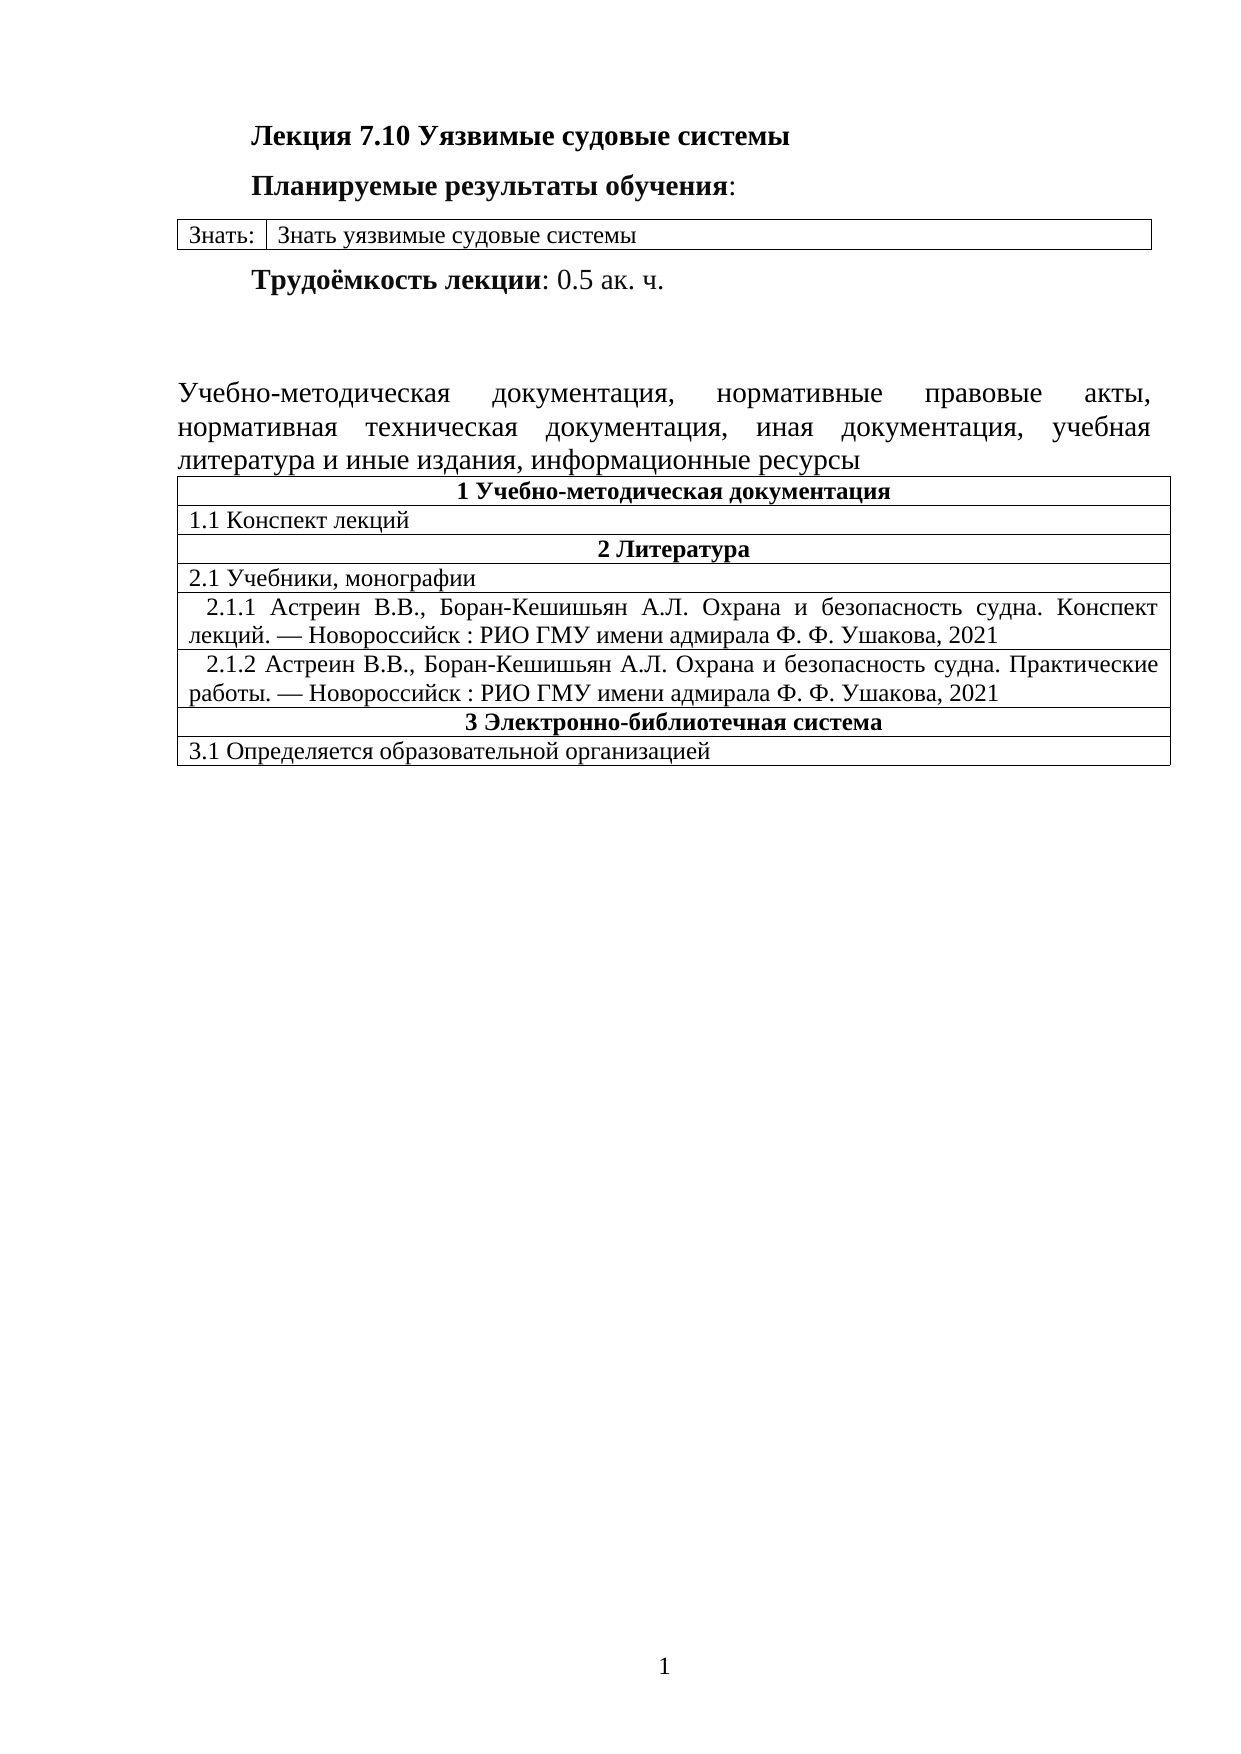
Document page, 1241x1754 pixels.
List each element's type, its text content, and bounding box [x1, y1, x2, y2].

text Учебно-методическая документация, нормативные правовые акты, нормативная техническая документация, иная документация, учебная литература и иные издания, информационные ресурсы [177, 375, 1152, 476]
table_cell 2.1 Учебники, монографии [178, 564, 1170, 592]
table_cell 2.1.2 Астреин В.В., Боран-Кешишьян А.Л. Охрана и безопасность судна. Практические работы. — Новороссийск : РИО ГМУ имени адмирала Ф. Ф. Ушакова, 2021 [178, 650, 1170, 707]
table_header 1 Учебно-методическая документация [178, 477, 1170, 505]
table_cell 2 Литература [178, 535, 1170, 563]
table_header Знать уязвимые судовые системы [267, 220, 1151, 248]
table_cell 1.1 Конспект лекций [178, 506, 1170, 534]
table_header Знать: [178, 220, 266, 248]
table_cell 3 Электронно-библиотечная система [178, 708, 1170, 736]
table_cell 3.1 Определяется образовательной организацией [178, 737, 1170, 765]
subtitle Лекция 7.10 Уязвимые судовые системы [177, 118, 1152, 152]
table_cell 2.1.1 Астреин В.В., Боран-Кешишьян А.Л. Охрана и безопасность судна. Конспект лекций. — Новороссийск : РИО ГМУ имени адмирала Ф. Ф. Ушакова, 2021 [178, 593, 1170, 649]
text Планируемые результаты обучения: [177, 168, 1152, 202]
text Трудоёмкость лекции: 0.5 ак. ч. [177, 262, 1152, 296]
